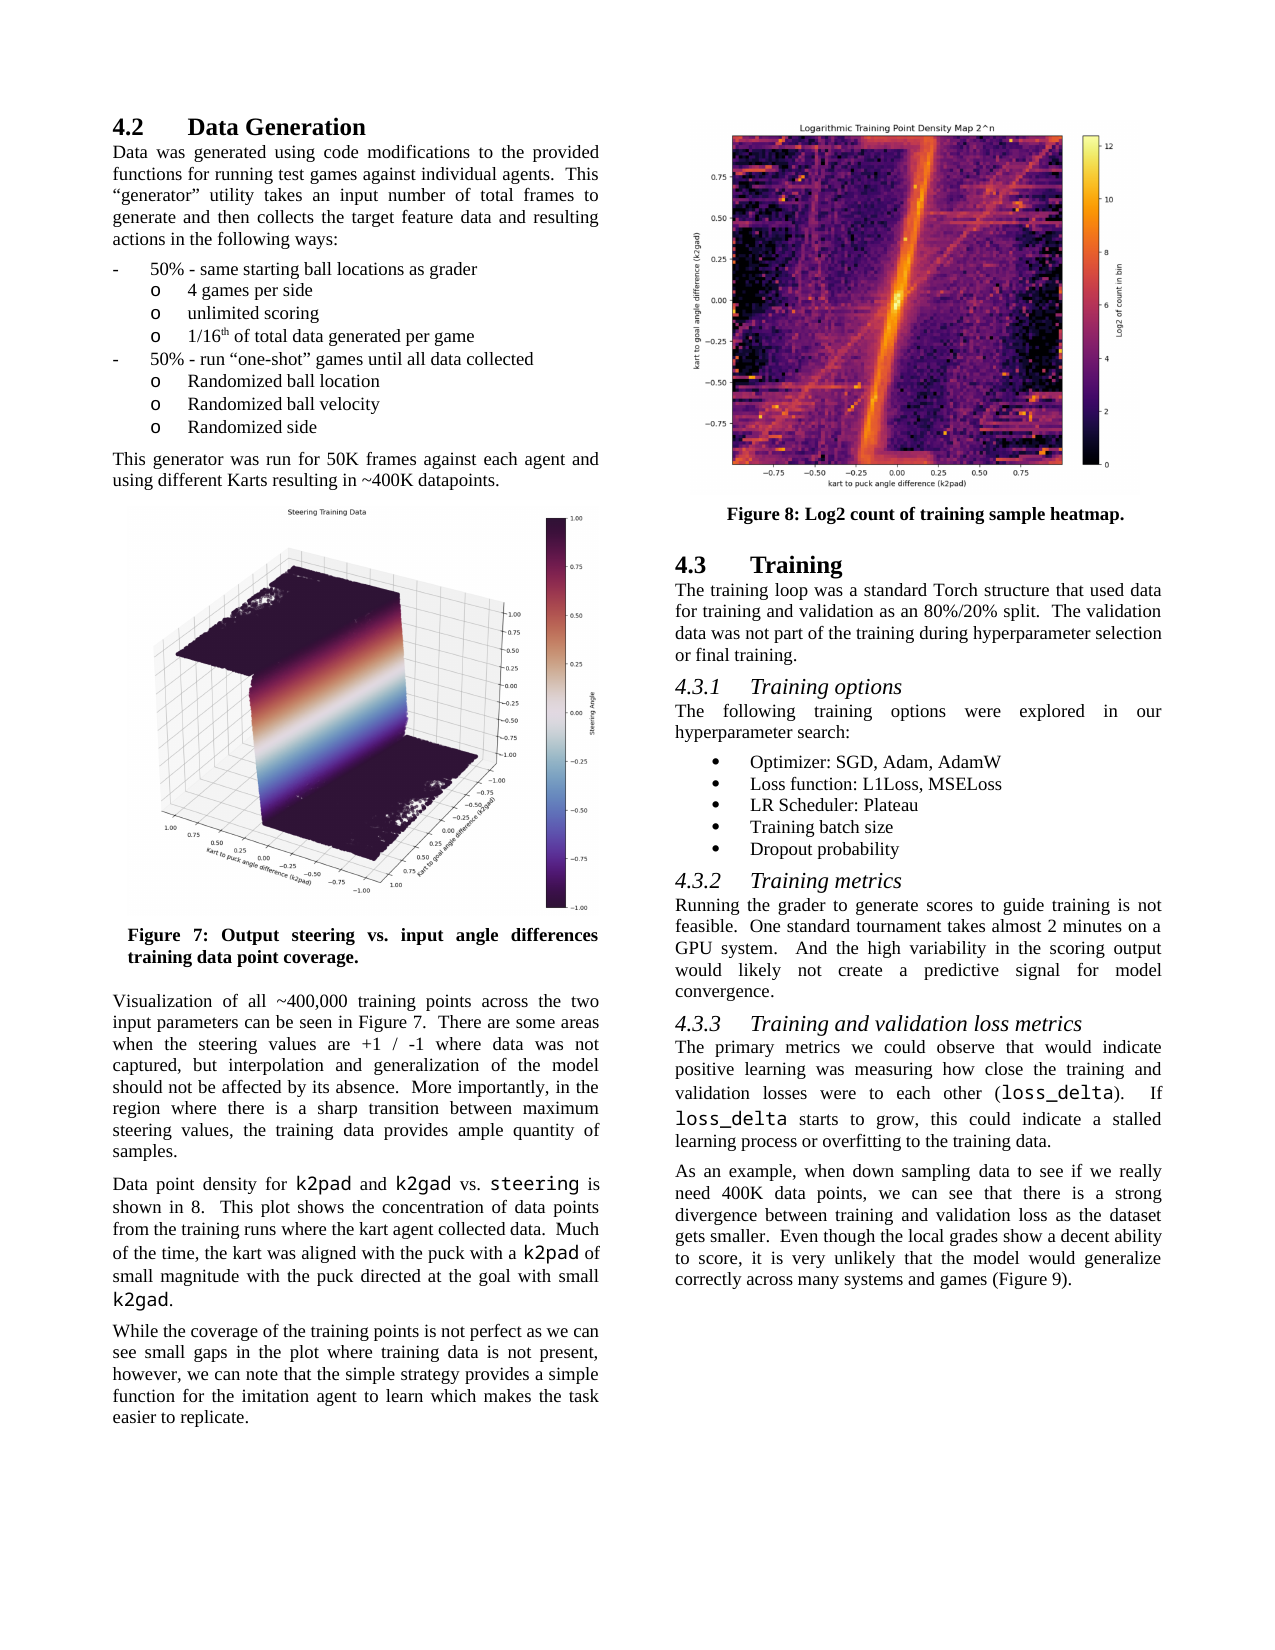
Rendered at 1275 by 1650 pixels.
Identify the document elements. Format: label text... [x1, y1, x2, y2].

text The primary metrics we could observe that would indicate positive learning was measuring how close the training and validation losses were to each other (loss_delta). If loss_delta starts to grow, this could indicate a stalled learning process or overfitting to the training data. [675, 1036, 1162, 1152]
text Data was generated using code modifications to the provided functions for running test games against individual agents. This “generator” utility takes an input number of total frames to generate and then collects the target feature data and resulting actions in the following ways: [112, 141, 600, 249]
text The following training options were explored in our hyperparameter search: [675, 700, 1162, 743]
subtitle Training metrics [675, 867, 1162, 894]
picture [127, 506, 599, 916]
list 50% - same starting ball locations as grader [112, 257, 600, 279]
list Randomized ball location [150, 370, 600, 393]
list Randomized side [150, 416, 600, 439]
text Running the grader to generate scores to guide training is not feasible. One standard tournament takes almost 2 minutes on a GPU system. And the high variability in the scoring output would likely not create a predictive signal for model convergence. [675, 894, 1162, 1002]
subtitle Training [675, 550, 1162, 579]
list Optimizer: SGD, Adam, AdamW [712, 751, 1162, 773]
subtitle Training and validation loss metrics [675, 1010, 1162, 1036]
list 50% - run “one-shot” games until all data collected [112, 348, 600, 370]
text Data point density for k2pad and k2gad vs. steering is shown in 8. This plot shows the concentration of data points from the training runs where the kart agent collected data. Much of the time, the kart was aligned with the puck with a k2pad of small magnitude with the puck directed at the goal with small k2gad. [112, 1170, 600, 1312]
picture [690, 120, 1140, 495]
text Visualization of all ~400,000 training points across the two input parameters can be seen in Figure 7. There are some areas when the steering values are +1 / -1 where data was not captured, but interpolation and generalization of the model should not be affected by its absence. More importantly, in the region where there is a sharp transition between maximum steering values, the training data provides ample quantity of samples. [112, 989, 600, 1162]
list LR Scheduler: Plateau [712, 794, 1162, 816]
text While the coverage of the training points is not perfect as we can see small gaps in the plot where training data is not present, however, we can note that the simple strategy provides a simple function for the imitation agent to learn which makes the task easier to replicate. [112, 1320, 600, 1428]
text The training loop was a standard Torch structure that used data for training and validation as an 80%/20% split. The validation data was not part of the training during hyperparameter selection or final training. [675, 579, 1162, 665]
subtitle Training options [675, 673, 1162, 700]
list 1/16th of total data generated per game [150, 325, 600, 348]
text This generator was run for 50K frames against each agent and using different Karts resulting in ~400K datapoints. [112, 448, 600, 491]
list Training batch size [712, 816, 1162, 837]
list unlimited scoring [150, 302, 600, 325]
subtitle Data Generation [112, 112, 600, 141]
list Randomized ball velocity [150, 393, 600, 416]
list Loss function: L1Loss, MSELoss [712, 773, 1162, 794]
list 4 games per side [150, 279, 600, 302]
list Dropout probability [712, 837, 1162, 859]
text As an example, when down sampling data to see if we really need 400K data points, we can see that there is a strong divergence between training and validation loss as the dataset gets smaller. Even though the local grades show a decent ability to score, it is very unlikely that the model would generalize correctly across many systems and games (Figure 9). [675, 1160, 1162, 1290]
